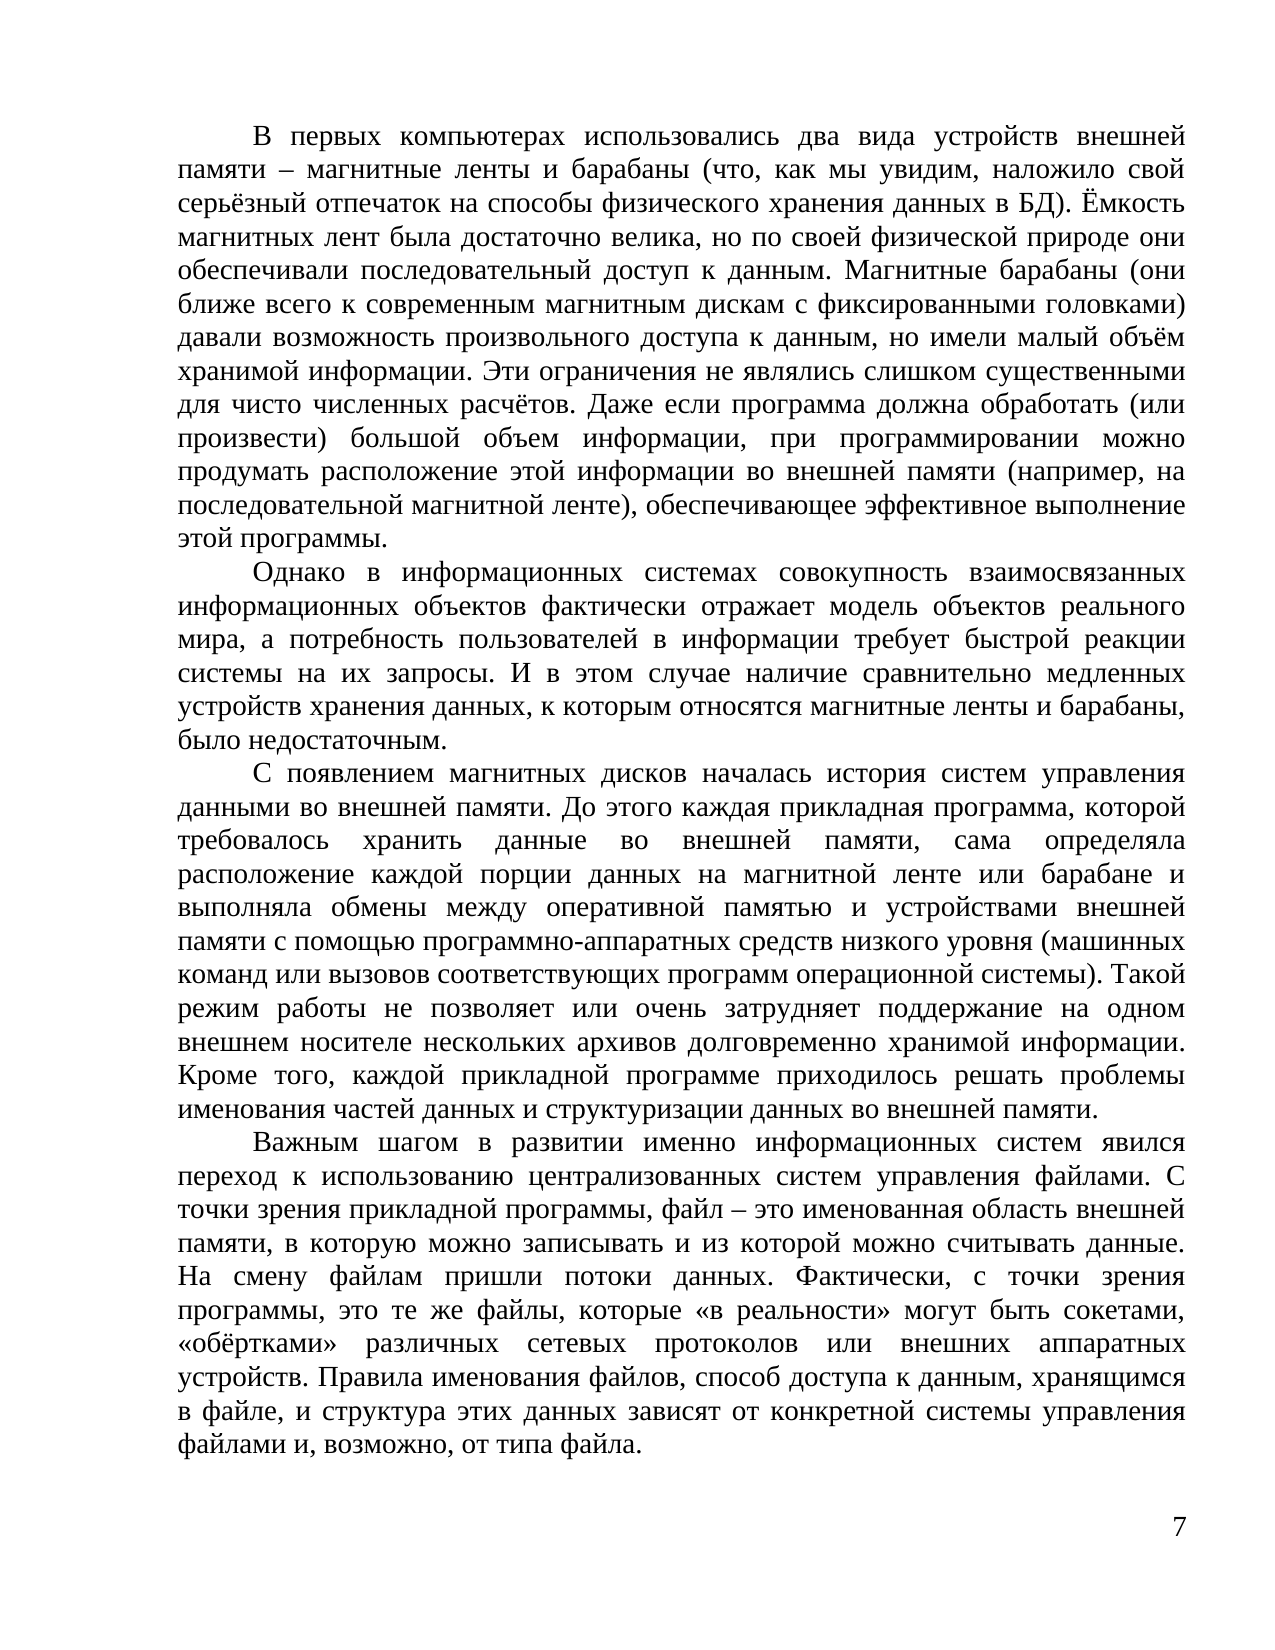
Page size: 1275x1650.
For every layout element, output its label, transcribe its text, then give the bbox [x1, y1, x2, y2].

text Однако в информационных системах совокупность взаимосвязанных информационных объектов фактически отражает модель объектов реального мира, а потребность пользователей в информации требует быстрой реакции системы на их запросы. И в этом случае наличие сравнительно медленных устройств хранения данных, к которым относятся магнитные ленты и барабаны, было недостаточным. [177, 554, 1186, 755]
text С появлением магнитных дисков началась история систем управления данными во внешней памяти. До этого каждая прикладная программа, которой требовалось хранить данные во внешней памяти, сама определяла расположение каждой порции данных на магнитной ленте или барабане и выполняла обмены между оперативной памятью и устройствами внешней памяти с помощью программно-аппаратных средств низкого уровня (машинных команд или вызовов соответствующих программ операционной системы). Такой режим работы не позволяет или очень затрудняет поддержание на одном внешнем носителе нескольких архивов долговременно хранимой информации. Кроме того, каждой прикладной программе приходилось решать проблемы именования частей данных и структуризации данных во внешней памяти. [177, 755, 1186, 1124]
text В первых компьютерах использовались два вида устройств внешней памяти – магнитные ленты и барабаны (что, как мы увидим, наложило свой серьёзный отпечаток на способы физического хранения данных в БД). Ёмкость магнитных лент была достаточно велика, но по своей физической природе они обеспечивали последовательный доступ к данным. Магнитные барабаны (они ближе всего к современным магнитным дискам с фиксированными головками) давали возможность произвольного доступа к данным, но имели малый объём хранимой информации. Эти ограничения не являлись слишком существенными для чисто численных расчётов. Даже если программа должна обработать (или произвести) большой объем информации, при программировании можно продумать расположение этой информации во внешней памяти (например, на последовательной магнитной ленте), обеспечивающее эффективное выполнение этой программы. [177, 118, 1186, 554]
